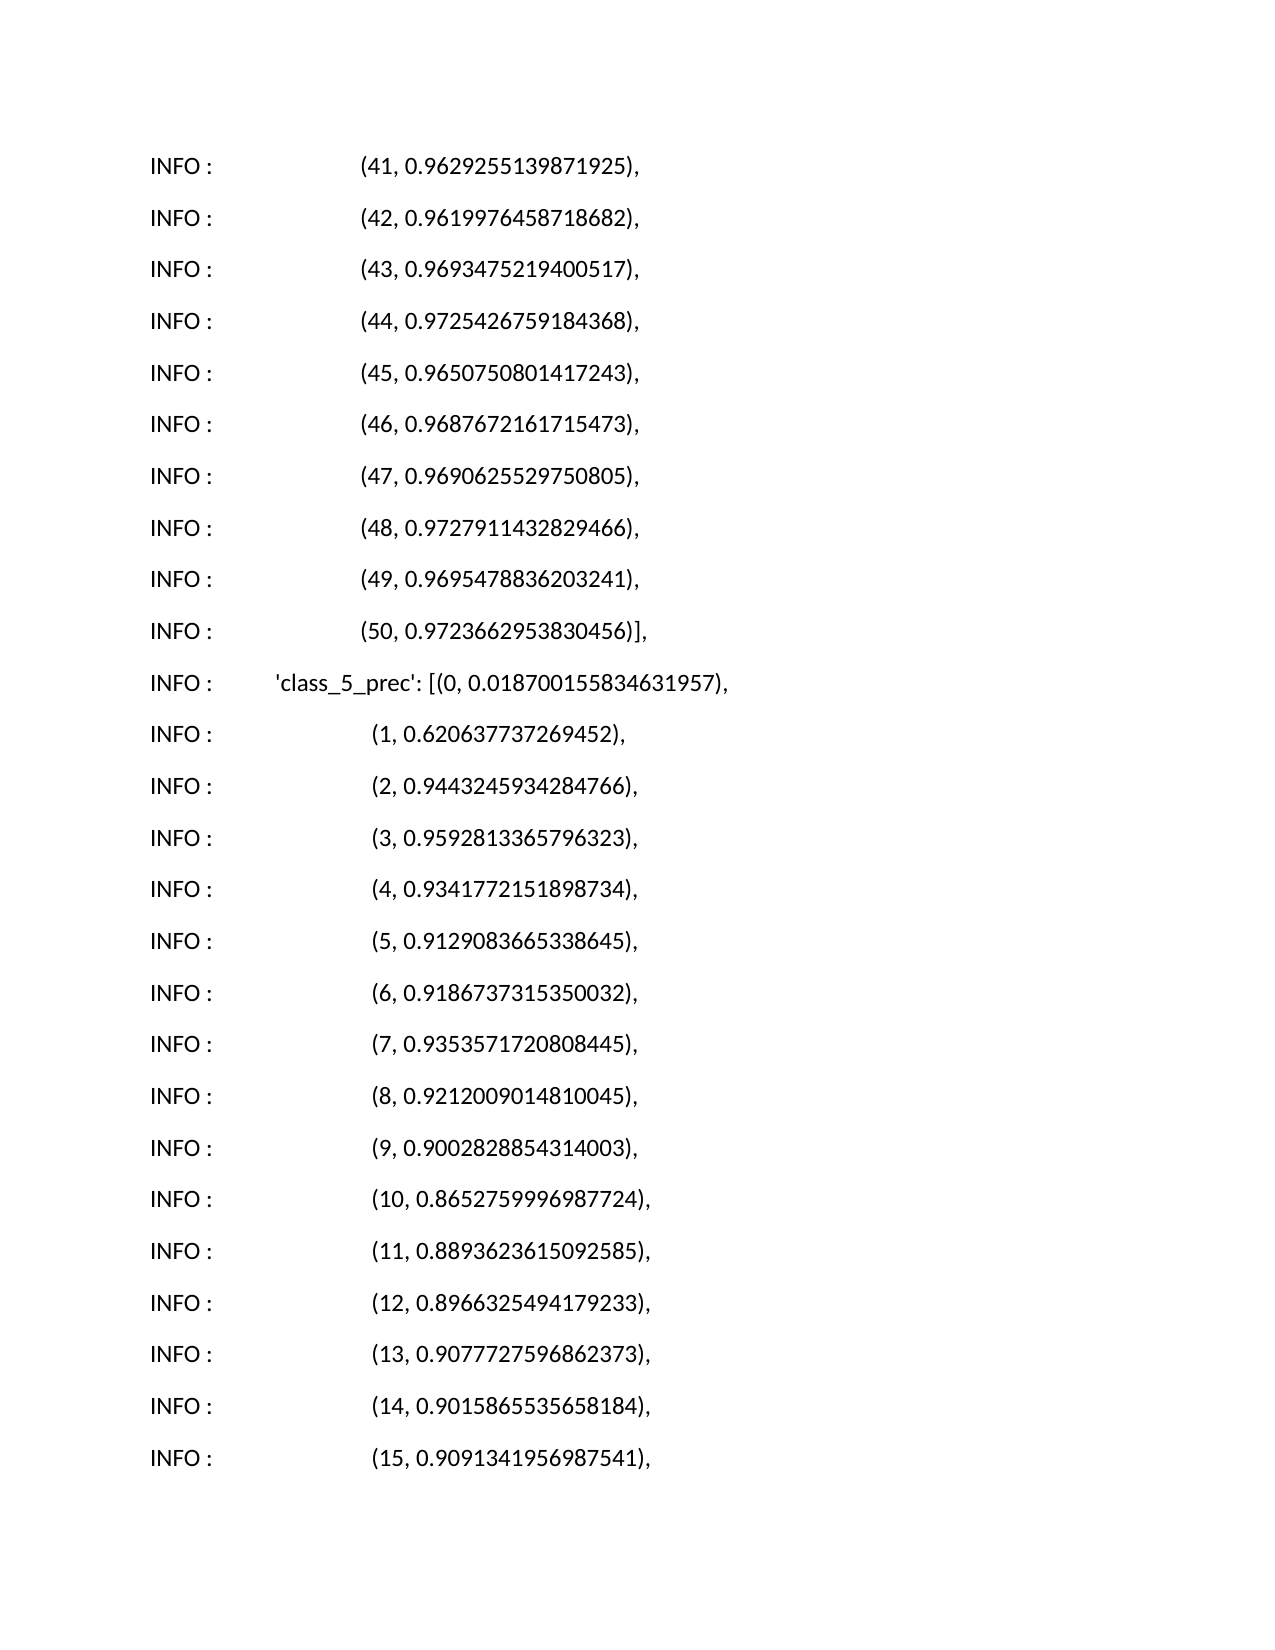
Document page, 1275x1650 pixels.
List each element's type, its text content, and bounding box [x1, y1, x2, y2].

text INFO : (14, 0.9015865535658184), [150, 1390, 1125, 1421]
text INFO : (1, 0.620637737269452), [150, 718, 1125, 749]
text INFO : (41, 0.9629255139871925), [150, 150, 1125, 181]
text INFO : (8, 0.9212009014810045), [150, 1080, 1125, 1111]
text INFO : (2, 0.9443245934284766), [150, 770, 1125, 801]
text INFO : (11, 0.8893623615092585), [150, 1235, 1125, 1266]
text INFO : (12, 0.8966325494179233), [150, 1287, 1125, 1317]
text INFO : (46, 0.9687672161715473), [150, 408, 1125, 439]
text INFO : (9, 0.9002828854314003), [150, 1132, 1125, 1162]
text INFO : (48, 0.9727911432829466), [150, 512, 1125, 542]
text INFO : 'class_5_prec': [(0, 0.018700155834631957), [150, 667, 1125, 697]
text INFO : (7, 0.9353571720808445), [150, 1028, 1125, 1059]
text INFO : (49, 0.9695478836203241), [150, 563, 1125, 594]
text INFO : (6, 0.9186737315350032), [150, 977, 1125, 1007]
text INFO : (47, 0.9690625529750805), [150, 460, 1125, 491]
text INFO : (13, 0.9077727596862373), [150, 1338, 1125, 1369]
text INFO : (42, 0.9619976458718682), [150, 202, 1125, 232]
text INFO : (5, 0.9129083665338645), [150, 925, 1125, 956]
text INFO : (45, 0.9650750801417243), [150, 357, 1125, 387]
text INFO : (15, 0.9091341956987541), [150, 1442, 1125, 1472]
text INFO : (50, 0.9723662953830456)], [150, 615, 1125, 646]
text INFO : (44, 0.9725426759184368), [150, 305, 1125, 336]
text INFO : (3, 0.9592813365796323), [150, 822, 1125, 852]
text INFO : (43, 0.9693475219400517), [150, 253, 1125, 284]
text INFO : (4, 0.9341772151898734), [150, 873, 1125, 904]
text INFO : (10, 0.8652759996987724), [150, 1183, 1125, 1214]
